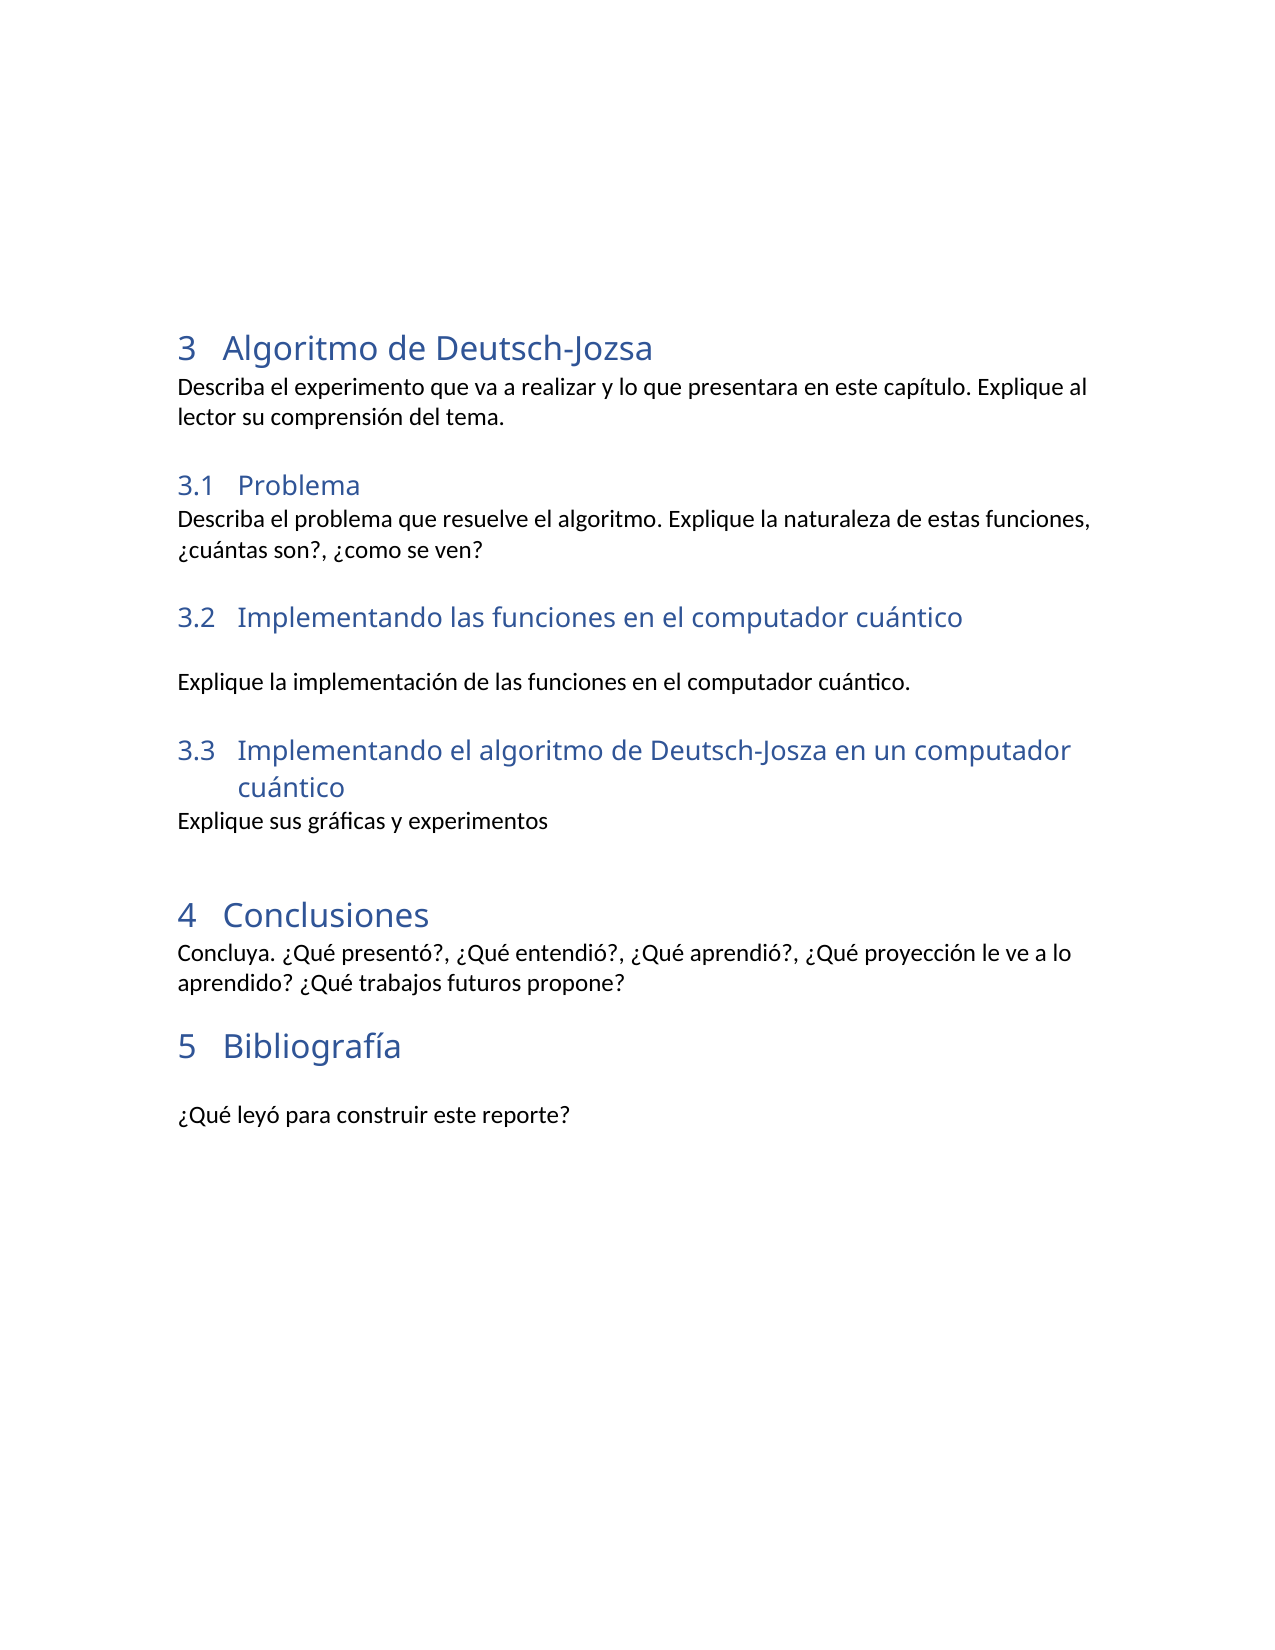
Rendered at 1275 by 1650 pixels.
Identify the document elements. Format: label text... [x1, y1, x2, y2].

text Describa el problema que resuelve el algoritmo. Explique la naturaleza de estas funciones, ¿cuántas son?, ¿como se ven? [177, 503, 1098, 564]
text ¿Qué leyó para construir este reporte? [177, 1099, 1098, 1129]
subtitle Implementando el algoritmo de Deutsch-Josza en un computador cuántico [177, 732, 1098, 805]
subtitle Implementando las funciones en el computador cuántico [177, 599, 1098, 636]
text Explique la implementación de las funciones en el computador cuántico. [177, 666, 1098, 697]
text Explique sus gráficas y experimentos [177, 805, 1098, 836]
text Describa el experimento que va a realizar y lo que presentara en este capítulo. Explique al lector su comprensión del tema. [177, 371, 1098, 432]
subtitle Problema [177, 466, 1098, 503]
subtitle Bibliografía [177, 1023, 1098, 1068]
text Concluya. ¿Qué presentó?, ¿Qué entendió?, ¿Qué aprendió?, ¿Qué proyección le ve a lo aprendido? ¿Qué trabajos futuros propone? [177, 937, 1098, 998]
subtitle Algoritmo de Deutsch-Jozsa [177, 325, 1098, 371]
subtitle Conclusiones [177, 891, 1098, 937]
